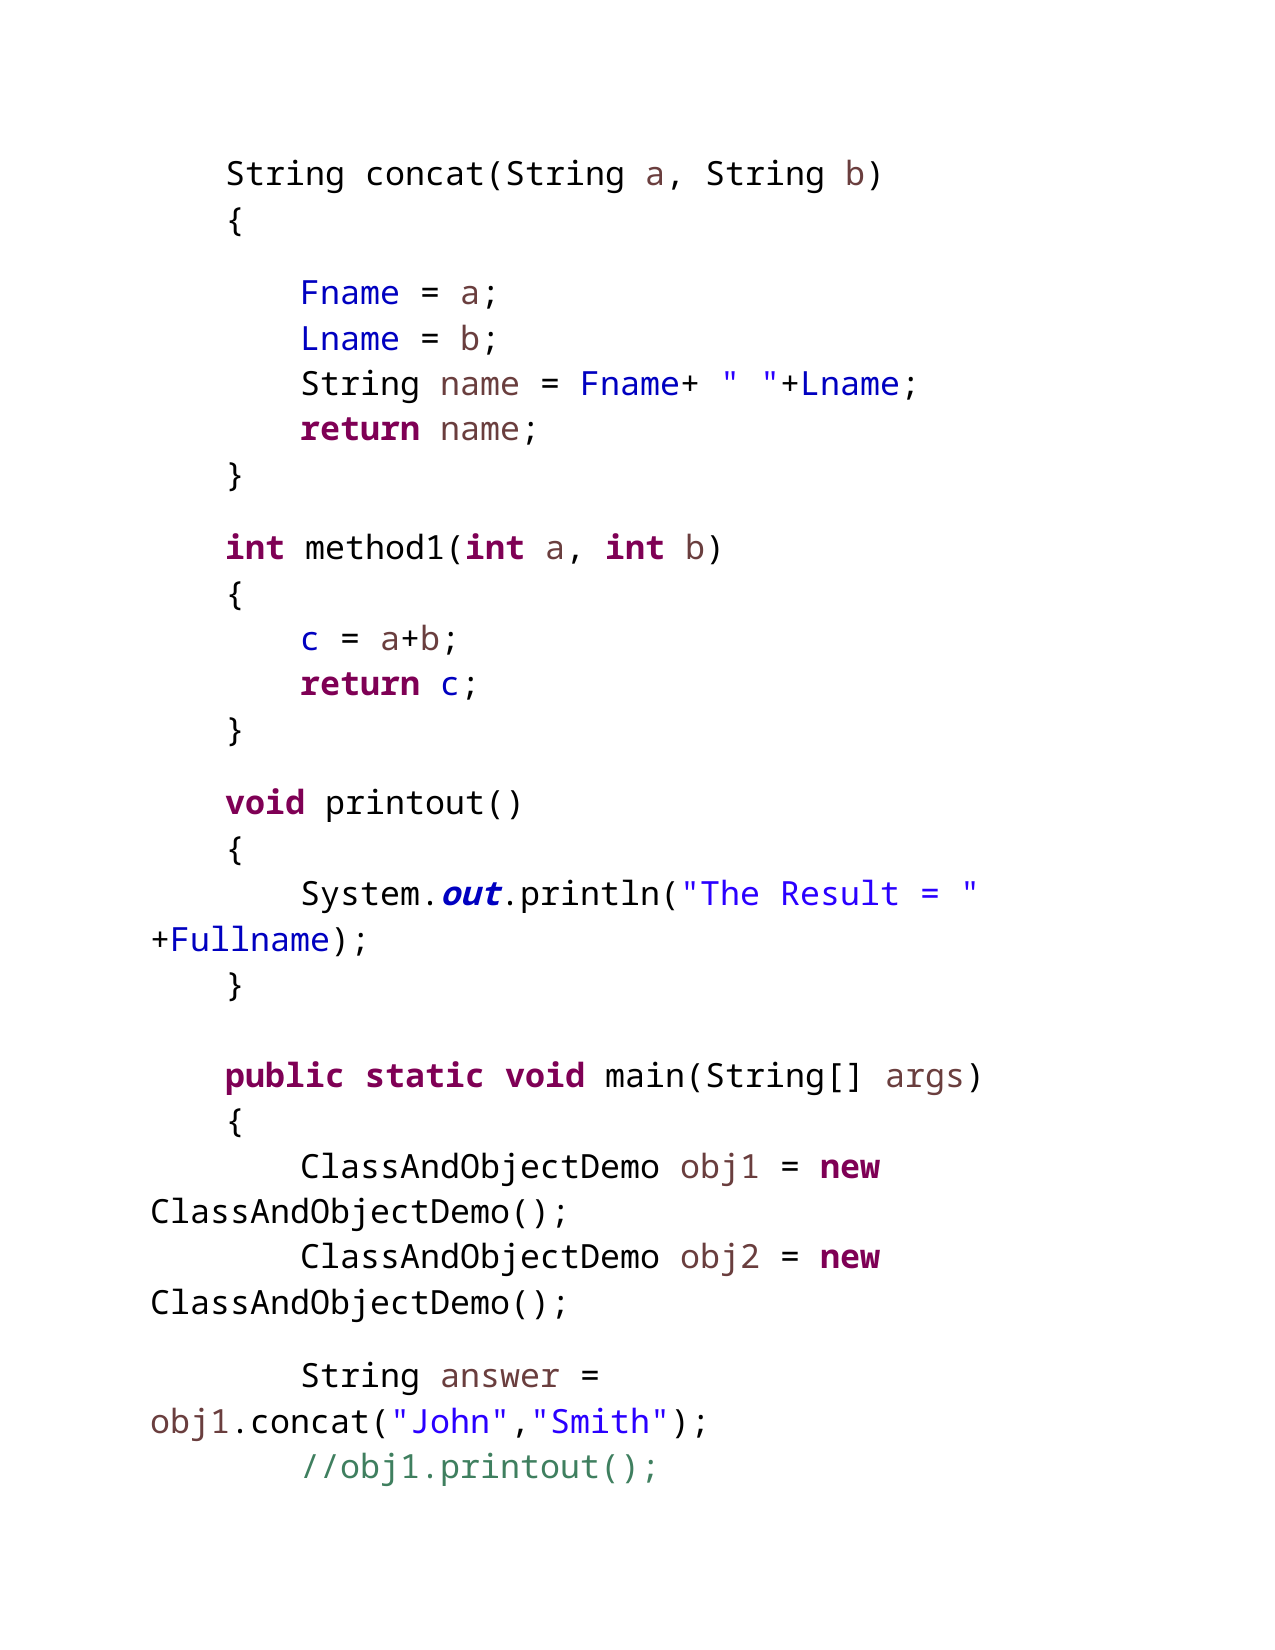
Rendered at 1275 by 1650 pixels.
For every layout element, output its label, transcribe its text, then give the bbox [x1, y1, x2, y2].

text //obj1.printout(); [150, 1443, 1125, 1488]
text String concat(String a, String b) [150, 150, 1125, 195]
text { [150, 824, 1125, 870]
text } [150, 961, 1125, 1006]
text c = a+b; [150, 615, 1125, 660]
text public static void main(String[] args) [150, 1052, 1125, 1097]
text System.out.println("The Result = " +Fullname); [150, 870, 1125, 961]
text { [150, 1097, 1125, 1142]
text ClassAndObjectDemo obj2 = new ClassAndObjectDemo(); [150, 1233, 1125, 1324]
text Lname = b; [150, 314, 1125, 360]
text { [150, 195, 1125, 241]
text } [150, 706, 1125, 751]
text { [150, 569, 1125, 615]
text } [150, 451, 1125, 496]
text String answer = obj1.concat("John","Smith"); [150, 1352, 1125, 1443]
text return c; [150, 660, 1125, 706]
text String name = Fname+ " "+Lname; [150, 360, 1125, 405]
text Fname = a; [150, 269, 1125, 314]
text return name; [150, 405, 1125, 451]
text int method1(int a, int b) [150, 524, 1125, 569]
text ClassAndObjectDemo obj1 = new ClassAndObjectDemo(); [150, 1142, 1125, 1233]
text void printout() [150, 779, 1125, 824]
